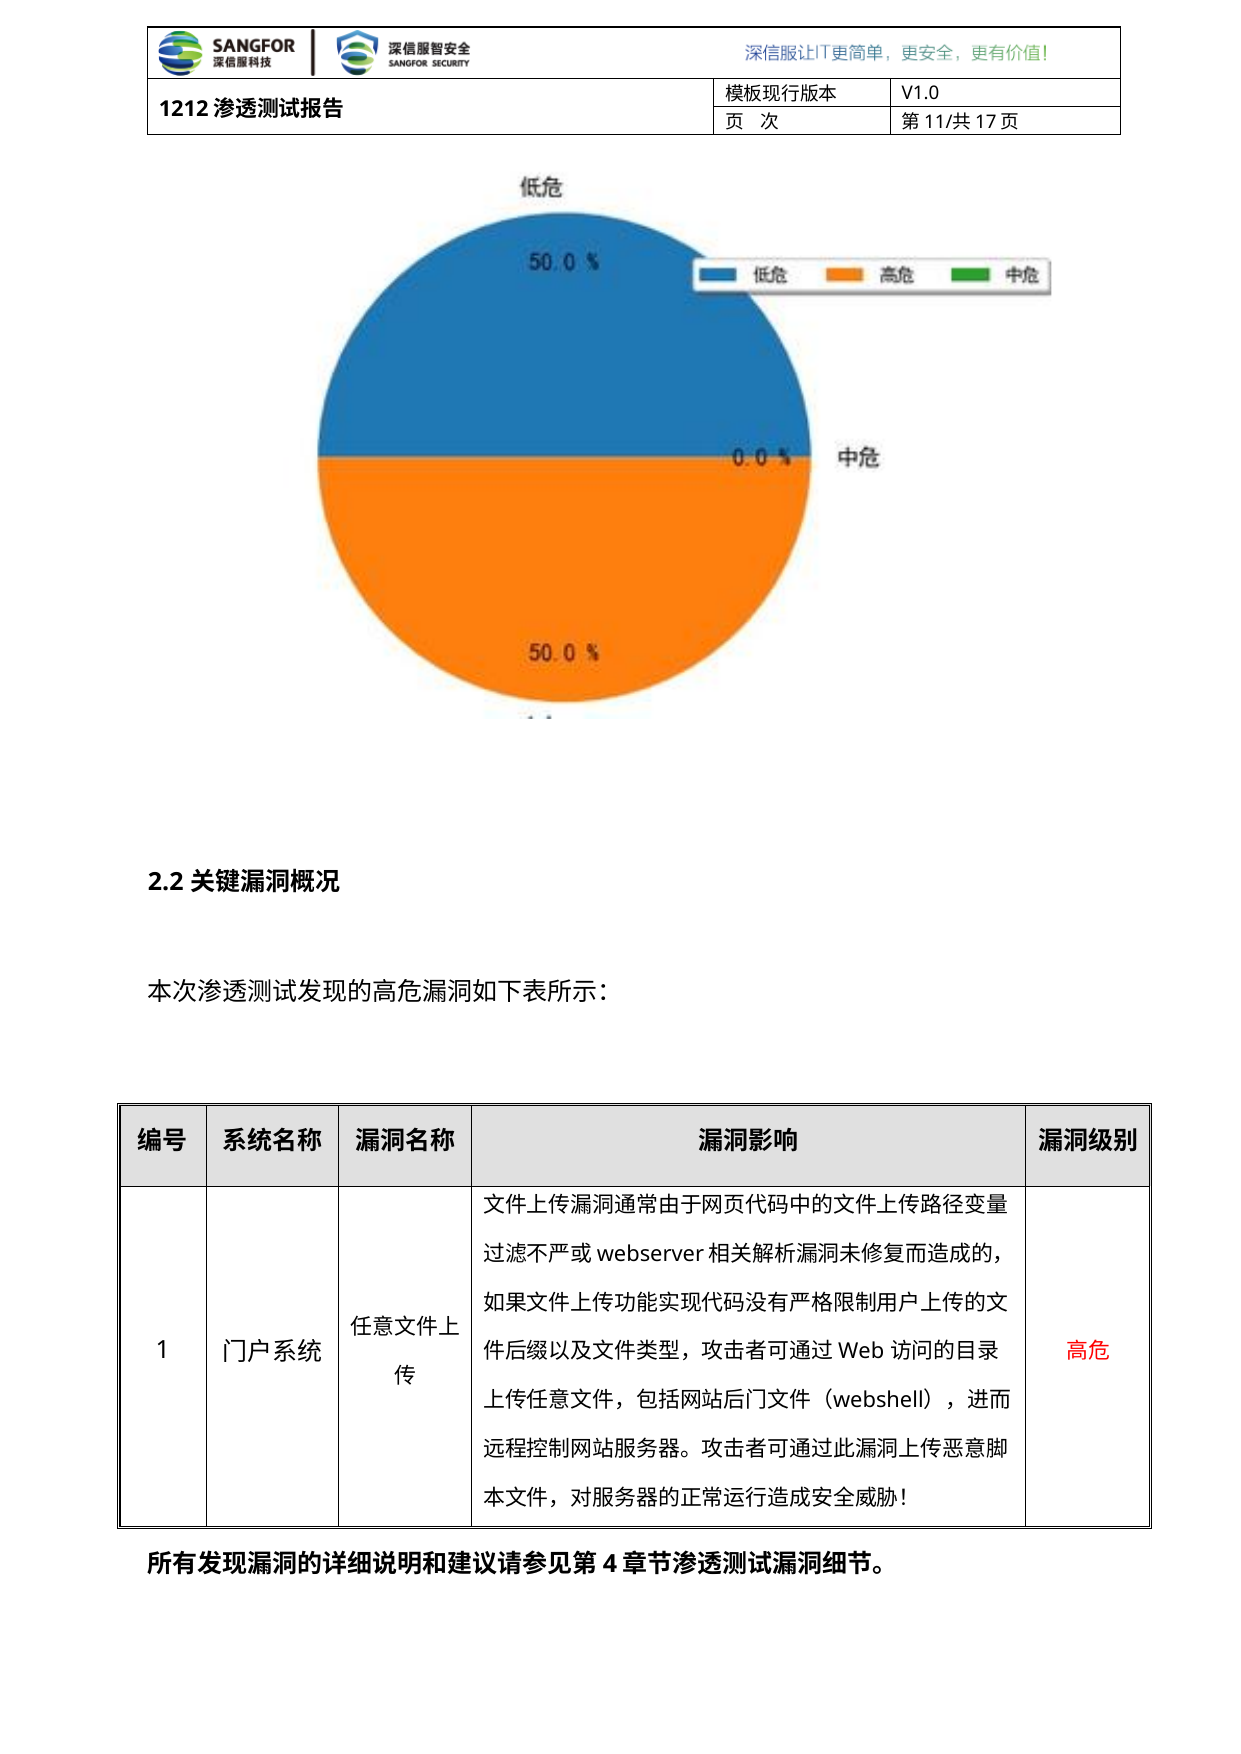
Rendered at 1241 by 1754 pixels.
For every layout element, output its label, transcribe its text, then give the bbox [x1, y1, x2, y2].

subtitle 2.2 关键漏洞概况 [148, 847, 1122, 912]
text 所有发现漏洞的详细说明和建议请参见第4章节渗透测试漏洞细节。 [148, 1529, 1122, 1594]
table_header 漏洞级别 [1026, 1106, 1149, 1186]
table_header 系统名称 [207, 1106, 338, 1186]
table_cell 1 [121, 1187, 206, 1526]
table_cell 文件上传漏洞通常由于网页代码中的文件上传路径变量过滤不严或webserver相关解析漏洞未修复而造成的，如果文件上传功能实现代码没有严格限制用户上传的文件后缀以及文件类型，攻击者可通过 Web 访问的目录上传任意文件，包括网站后门文件（webshell），进而远程控制网站服务器。攻击者可通过此漏洞上传恶意脚本文件，对服务器的正常运行造成安全威胁！ [472, 1187, 1025, 1526]
table_cell 门户系统 [207, 1187, 338, 1526]
table_header 编号 [121, 1106, 206, 1186]
table_cell 任意文件上传 [339, 1187, 471, 1526]
picture [158, 28, 1047, 77]
table_header 漏洞名称 [339, 1106, 471, 1186]
text 本次渗透测试发现的高危漏洞如下表所示： [148, 957, 1122, 1071]
table_header 漏洞影响 [472, 1106, 1025, 1186]
table_cell 高危 [1026, 1187, 1149, 1526]
picture [218, 156, 1052, 719]
